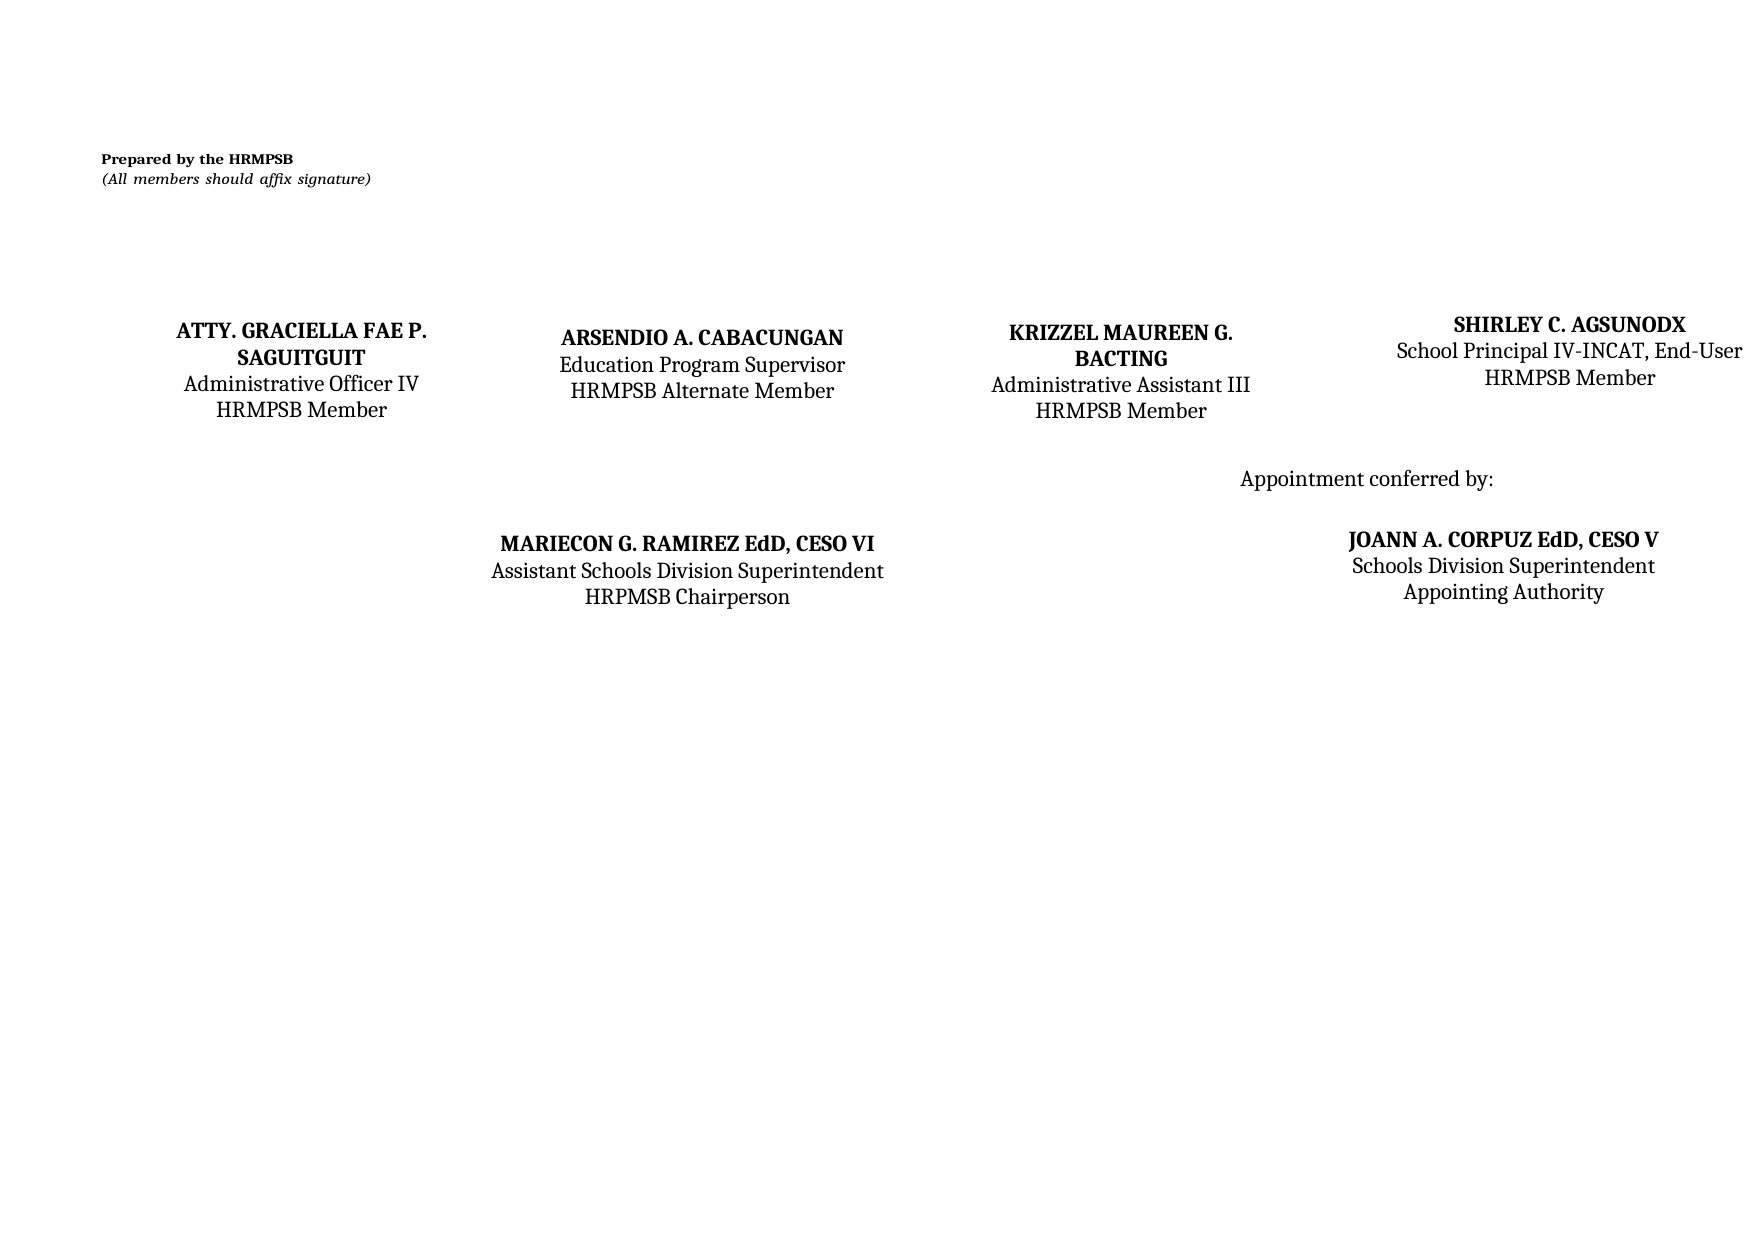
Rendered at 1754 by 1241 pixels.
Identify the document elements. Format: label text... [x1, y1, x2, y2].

text (All members should affix signature) [101, 170, 1651, 188]
text Prepared by the HRMPSB [59, 151, 1651, 168]
